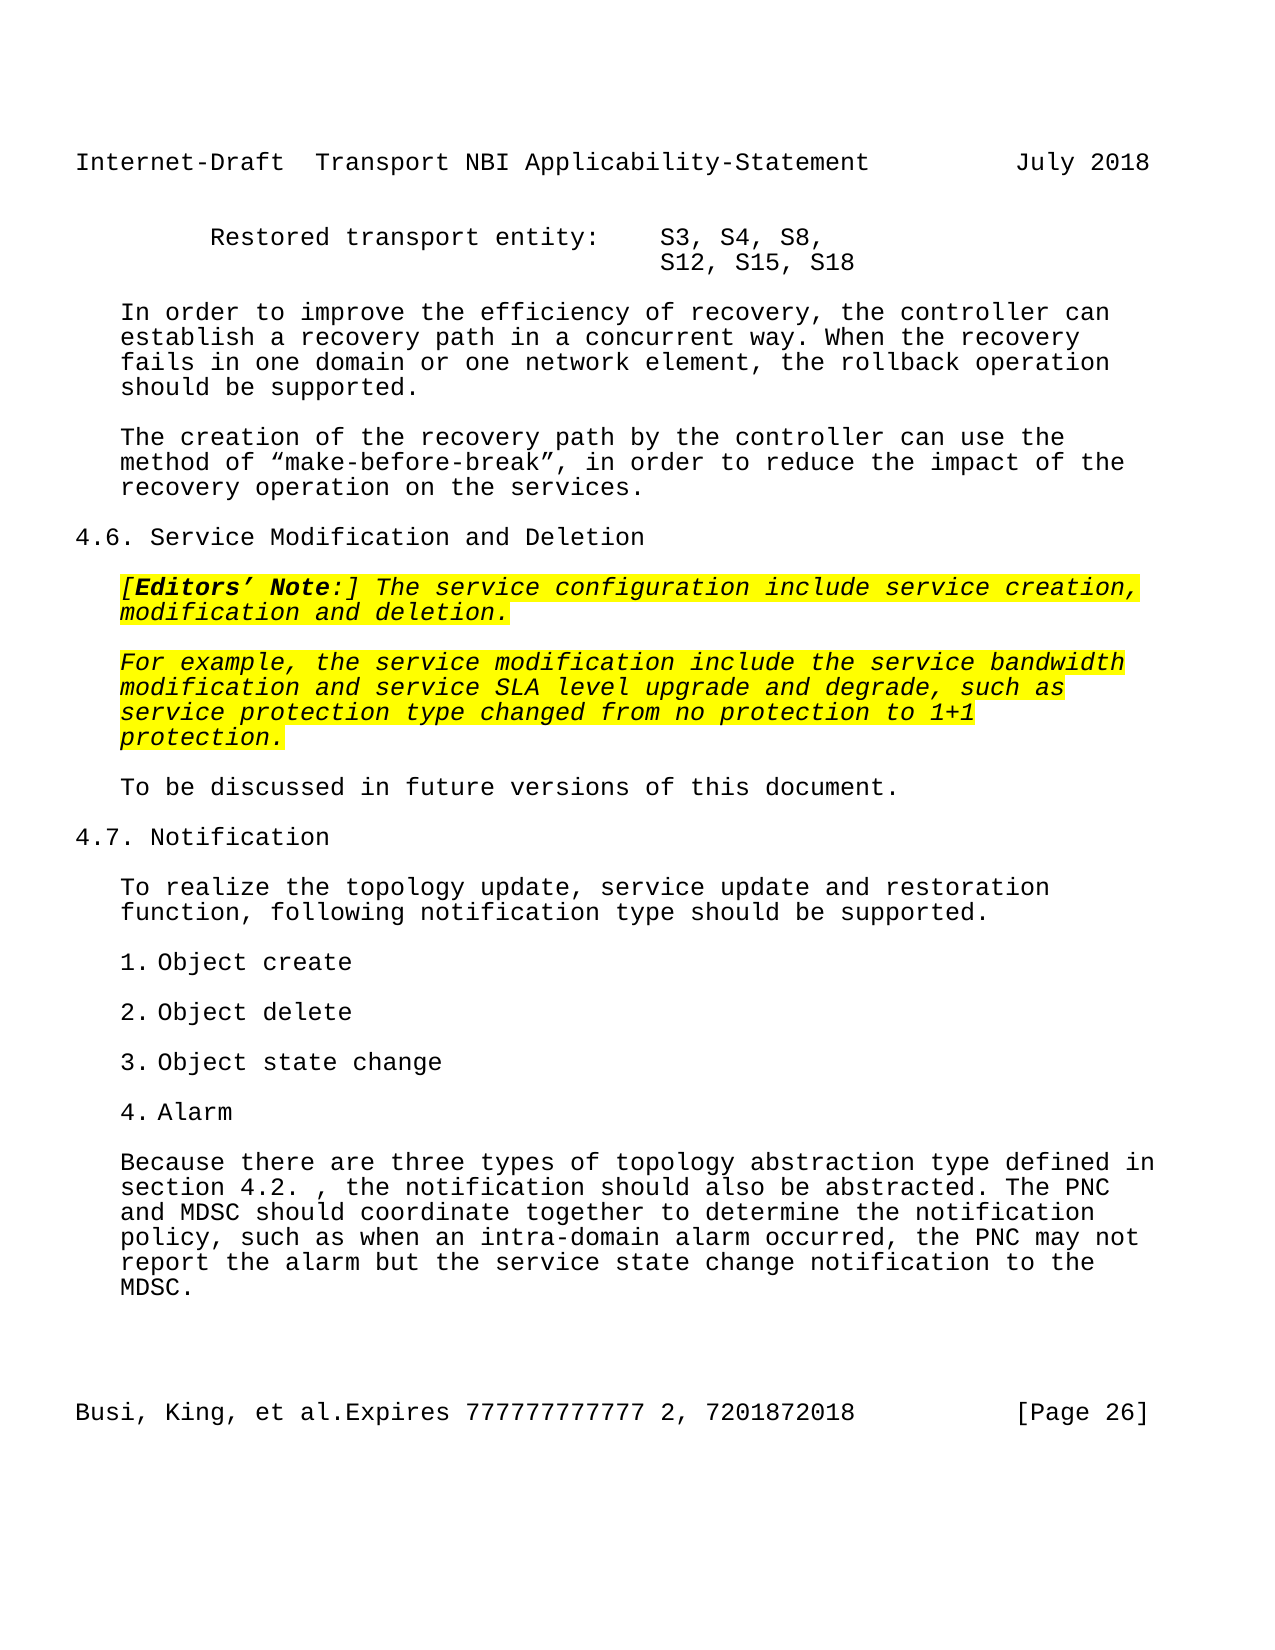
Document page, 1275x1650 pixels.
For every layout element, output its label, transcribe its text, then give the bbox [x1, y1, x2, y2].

text The creation of the recovery path by the controller can use the method of “make-before-break”, in order to reduce the impact of the recovery operation on the services. [120, 425, 1155, 500]
text Because there are three types of topology abstraction type defined in section 4.2, the notification should also be abstracted. The PNC and MDSC should coordinate together to determine the notification policy, such as when an intra-domain alarm occurred, the PNC may not report the alarm but the service state change notification to the MDSC. [120, 1150, 1155, 1300]
list Object create [120, 950, 1155, 975]
text To realize the topology update, service update and restoration function, following notification type should be supported. [120, 875, 1155, 925]
text [Editors’ Note:] The service configuration include service creation, modification and deletion. [510, 575, 1155, 625]
subtitle Notification [75, 825, 1155, 850]
text In order to improve the efficiency of recovery, the controller can establish a recovery path in a concurrent way. When the recovery fails in one domain or one network element, the rollback operation should be supported. [120, 300, 1155, 400]
list Object state change [120, 1050, 1155, 1075]
subtitle Service Modification and Deletion [75, 525, 1155, 550]
text For example, the service modification include the service bandwidth modification and service SLA level upgrade and degrade, such as service protection type changed from no protection to 1+1 protection. [285, 650, 1155, 750]
list Object delete [120, 1000, 1155, 1025]
list Alarm [120, 1100, 1155, 1125]
text Restored transport entity: S3, S4, S8, S12, S15, S18 [210, 225, 1155, 275]
text To be discussed in future versions of this document. [120, 775, 1155, 800]
